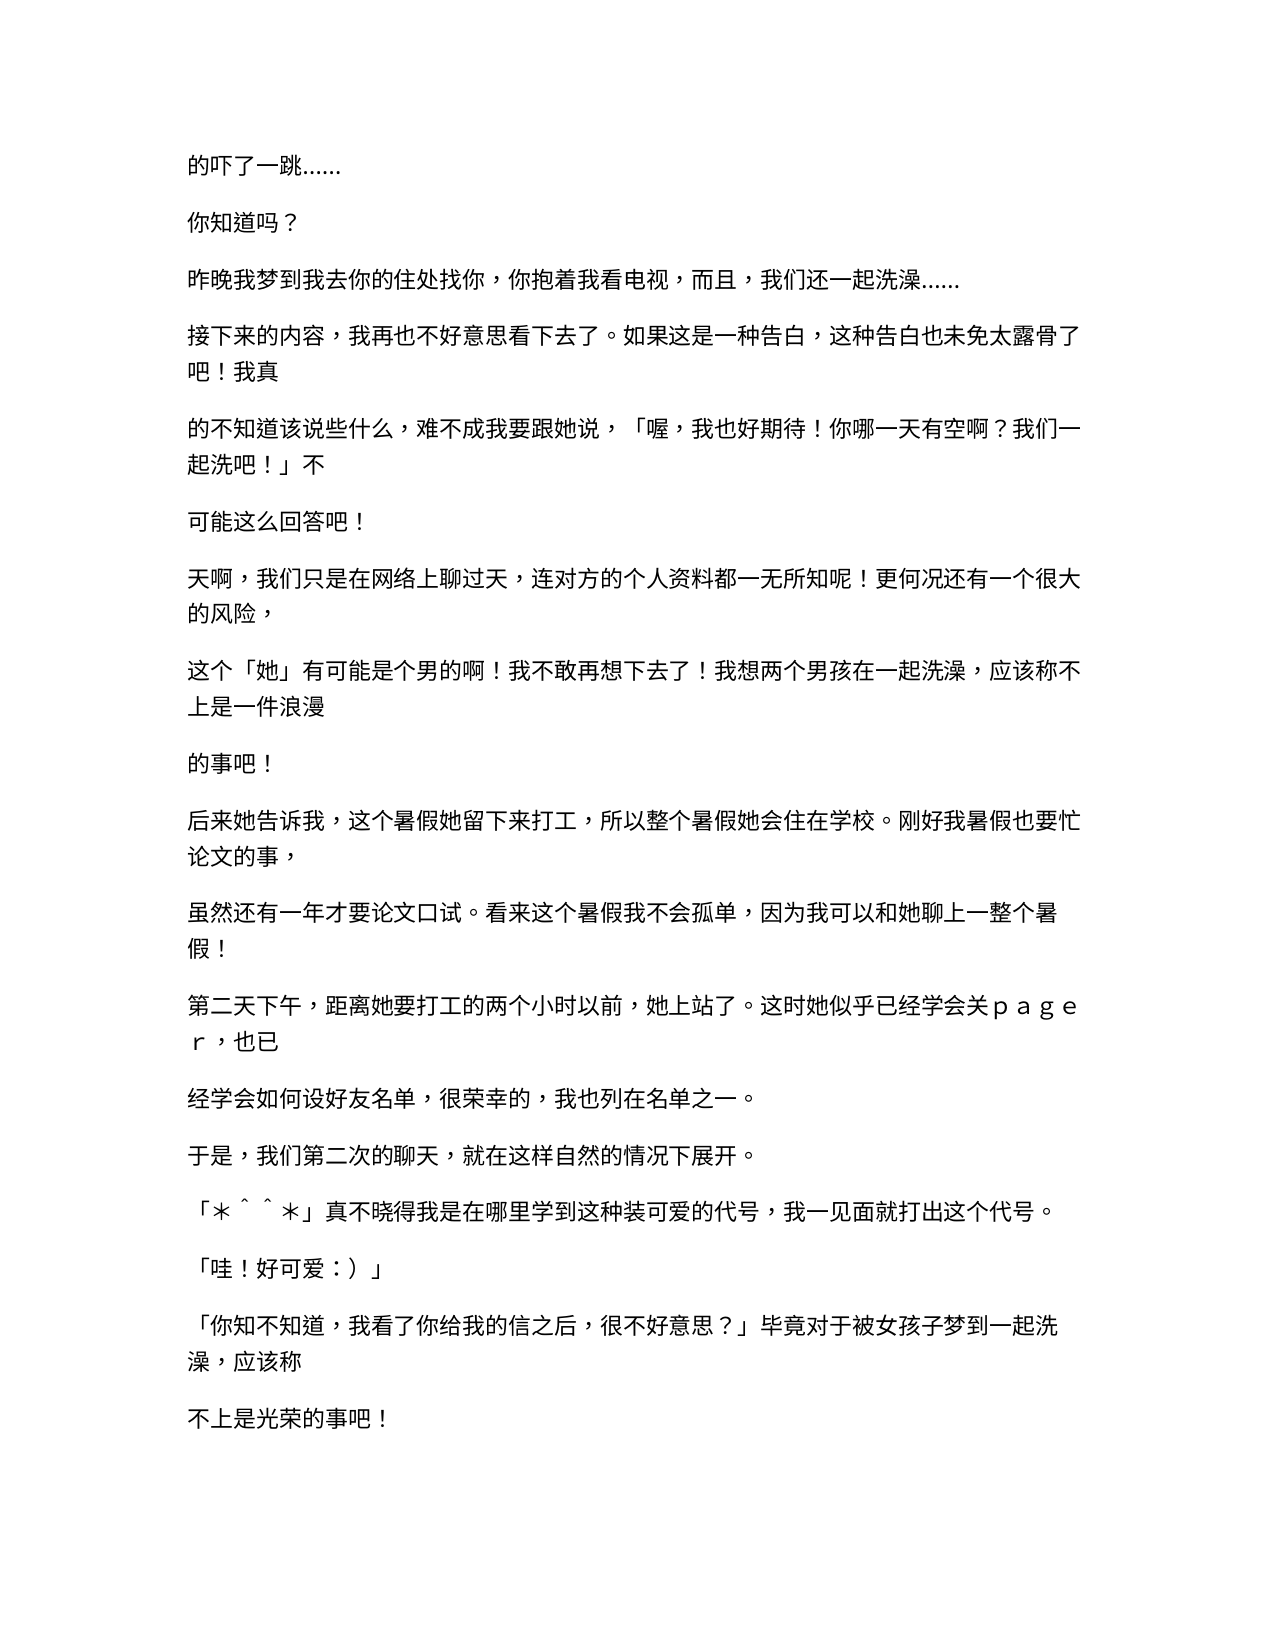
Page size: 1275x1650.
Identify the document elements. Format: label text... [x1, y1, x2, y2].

text 第二天下午，距离她要打工的两个小时以前，她上站了。这时她似乎已经学会关ｐａｇｅｒ，也已 [187, 990, 1087, 1057]
text 「你知不知道，我看了你给我的信之后，很不好意思？」毕竟对于被女孩子梦到一起洗澡，应该称 [187, 1310, 1087, 1377]
text 不上是光荣的事吧！ [187, 1403, 1087, 1434]
text 昨晚我梦到我去你的住处找你，你抱着我看电视，而且，我们还一起洗澡…… [187, 263, 1087, 295]
text 「＊＾＾＊」真不晓得我是在哪里学到这种装可爱的代号，我一见面就打出这个代号。 [187, 1196, 1087, 1228]
text 的事吧！ [187, 748, 1087, 779]
text 后来她告诉我，这个暑假她留下来打工，所以整个暑假她会住在学校。刚好我暑假也要忙论文的事， [187, 805, 1087, 872]
text 于是，我们第二次的聊天，就在这样自然的情况下展开。 [187, 1139, 1087, 1171]
text 接下来的内容，我再也不好意思看下去了。如果这是一种告白，这种告白也未免太露骨了吧！我真 [187, 320, 1087, 387]
text 你知道吗？ [187, 207, 1087, 238]
text 虽然还有一年才要论文口试。看来这个暑假我不会孤单，因为我可以和她聊上一整个暑假！ [187, 897, 1087, 964]
text 的不知道该说些什么，难不成我要跟她说，「喔，我也好期待！你哪一天有空啊？我们一起洗吧！」不 [187, 413, 1087, 480]
text 天啊，我们只是在网络上聊过天，连对方的个人资料都一无所知呢！更何况还有一个很大的风险， [187, 562, 1087, 630]
text 这个「她」有可能是个男的啊！我不敢再想下去了！我想两个男孩在一起洗澡，应该称不上是一件浪漫 [187, 655, 1087, 722]
text 「哇！好可爱：）」 [187, 1253, 1087, 1284]
text 的吓了一跳…… [187, 150, 1087, 181]
text 经学会如何设好友名单，很荣幸的，我也列在名单之一。 [187, 1083, 1087, 1114]
text 可能这么回答吧！ [187, 506, 1087, 537]
